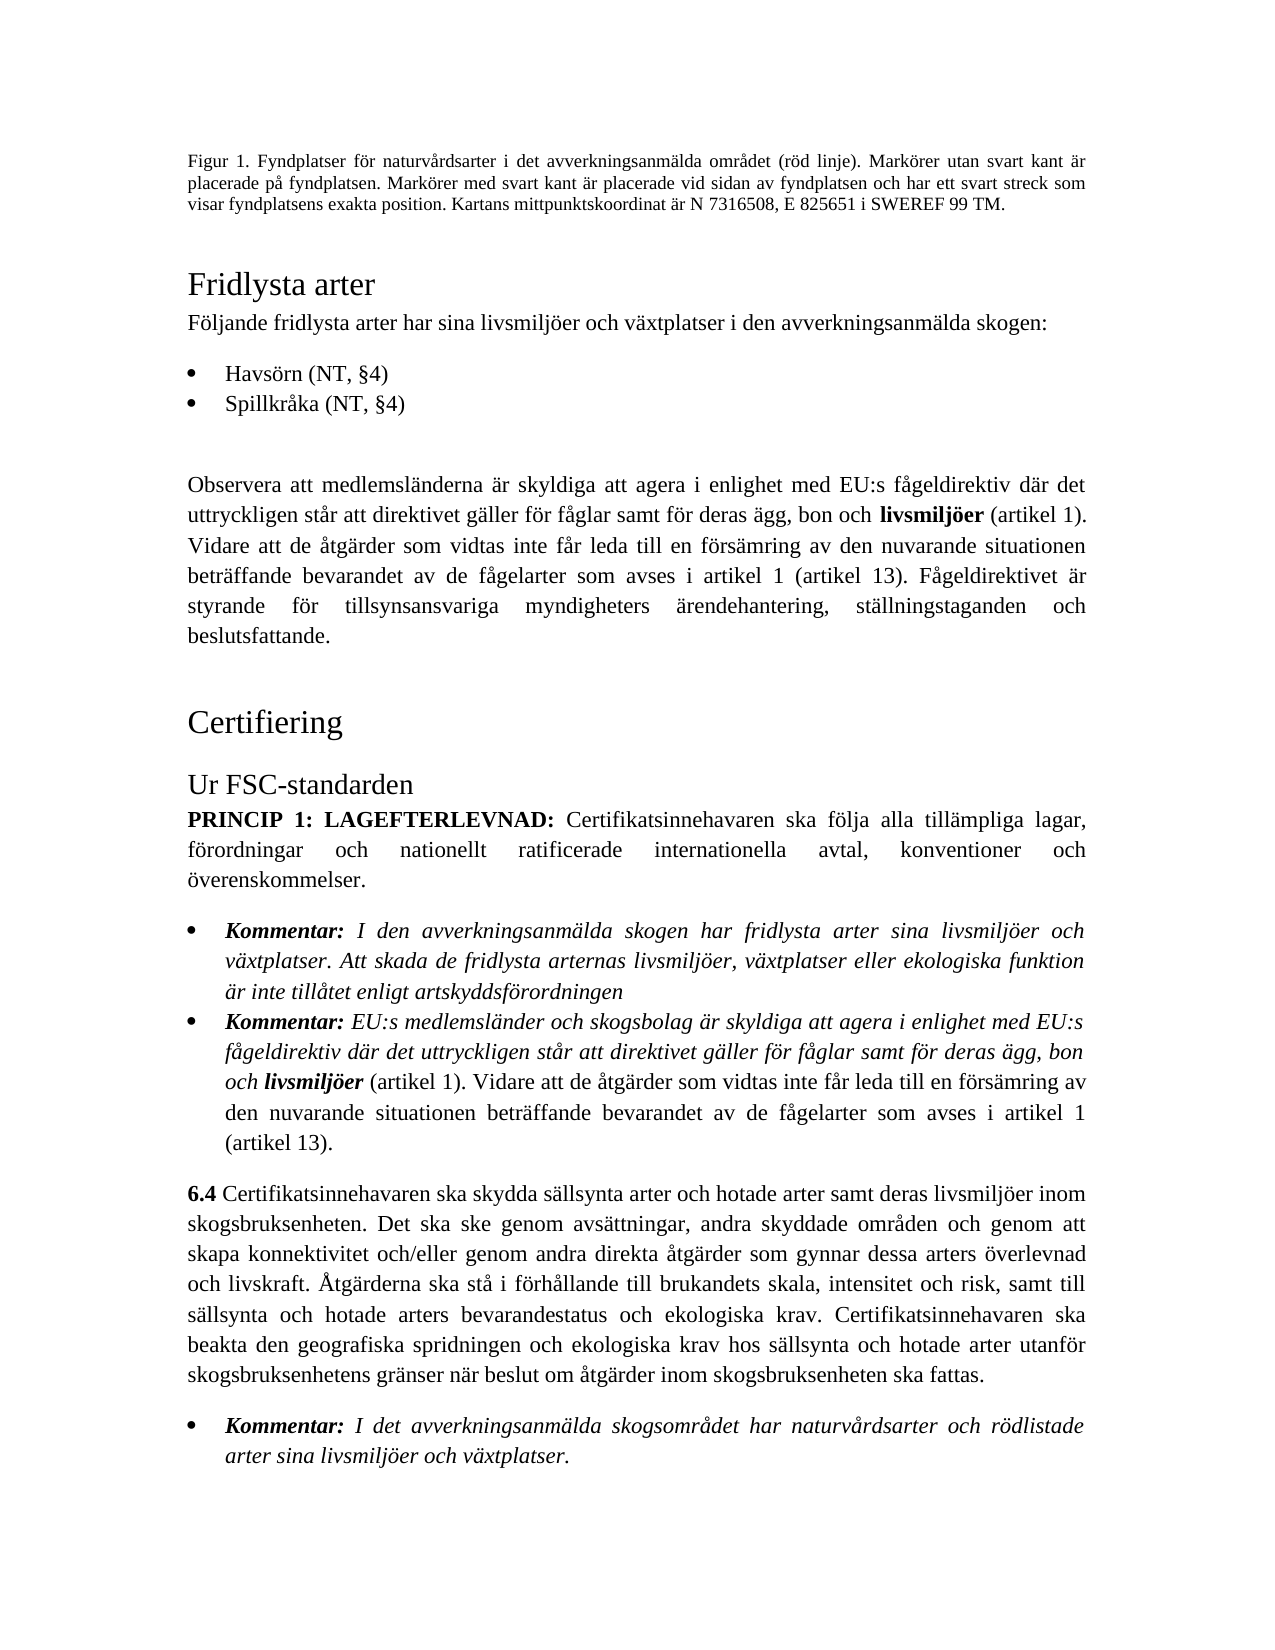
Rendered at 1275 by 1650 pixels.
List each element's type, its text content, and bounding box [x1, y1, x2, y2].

text Observera att medlemsländerna är skyldiga att agera i enlighet med EU:s fågeldirektiv där det uttryckligen står att direktivet gäller för fåglar samt för deras ägg, bon och livsmiljöer (artikel 1). Vidare att de åtgärder som vidtas inte får leda till en försämring av den nuvarande situationen beträffande bevarandet av de fågelarter som avses i artikel 1 (artikel 13). Fågeldirektivet är styrande för tillsynsansvariga myndigheters ärendehantering, ställningstaganden och beslutsfattande. [187, 441, 1087, 649]
subtitle Fridlysta arter [187, 265, 1087, 303]
list Havsörn (NT, §4) [187, 360, 1087, 386]
text PRINCIP 1: LAGEFTERLEVNAD: Certifikatsinnehavaren ska följa alla tillämpliga lagar, förordningar och nationellt ratificerade internationella avtal, konventioner och överenskommelser. [187, 806, 1087, 893]
subtitle Certifiering [187, 702, 1087, 741]
list Kommentar: I den avverkningsanmälda skogen har fridlysta arter sina livsmiljöer och växtplatser. Att skada de fridlysta arternas livsmiljöer, växtplatser eller ekologiska funktion är inte tillåtet enligt artskyddsförordningen [187, 917, 1087, 1004]
list Spillkråka (NT, §4) [187, 390, 1087, 416]
list Kommentar: I det avverkningsanmälda skogsområdet har naturvårdsarter och rödlistade arter sina livsmiljöer och växtplatser. [187, 1412, 1087, 1469]
list Kommentar: EU:s medlemsländer och skogsbolag är skyldiga att agera i enlighet med EU:s fågeldirektiv där det uttryckligen står att direktivet gäller för fåglar samt för deras ägg, bon och livsmiljöer (artikel 1). Vidare att de åtgärder som vidtas inte får leda till en försämring av den nuvarande situationen beträffande bevarandet av de fågelarter som avses i artikel 1 (artikel 13). [187, 1008, 1087, 1155]
subtitle Ur FSC-standarden [187, 767, 1087, 801]
text Figur 1. Fyndplatser för naturvårdsarter i det avverkningsanmälda området (röd linje). Markörer utan svart kant är placerade på fyndplatsen. Markörer med svart kant är placerade vid sidan av fyndplatsen och har ett svart streck som visar fyndplatsens exakta position. Kartans mittpunktskoordinat är N 7316508, E 825651 i SWEREF 99 TM. [187, 150, 1087, 215]
text Följande fridlysta arter har sina livsmiljöer och växtplatser i den avverkningsanmälda skogen: [187, 309, 1087, 335]
text 6.4 Certifikatsinnehavaren ska skydda sällsynta arter och hotade arter samt deras livsmiljöer inom skogsbruksenheten. Det ska ske genom avsättningar, andra skyddade områden och genom att skapa konnektivitet och/eller genom andra direkta åtgärder som gynnar dessa arters överlevnad och livskraft. Åtgärderna ska stå i förhållande till brukandets skala, intensitet och risk, samt till sällsynta och hotade arters bevarandestatus och ekologiska krav. Certifikatsinnehavaren ska beakta den geografiska spridningen och ekologiska krav hos sällsynta och hotade arter utanför skogsbruksenhetens gränser när beslut om åtgärder inom skogsbruksenheten ska fattas. [187, 1180, 1087, 1387]
